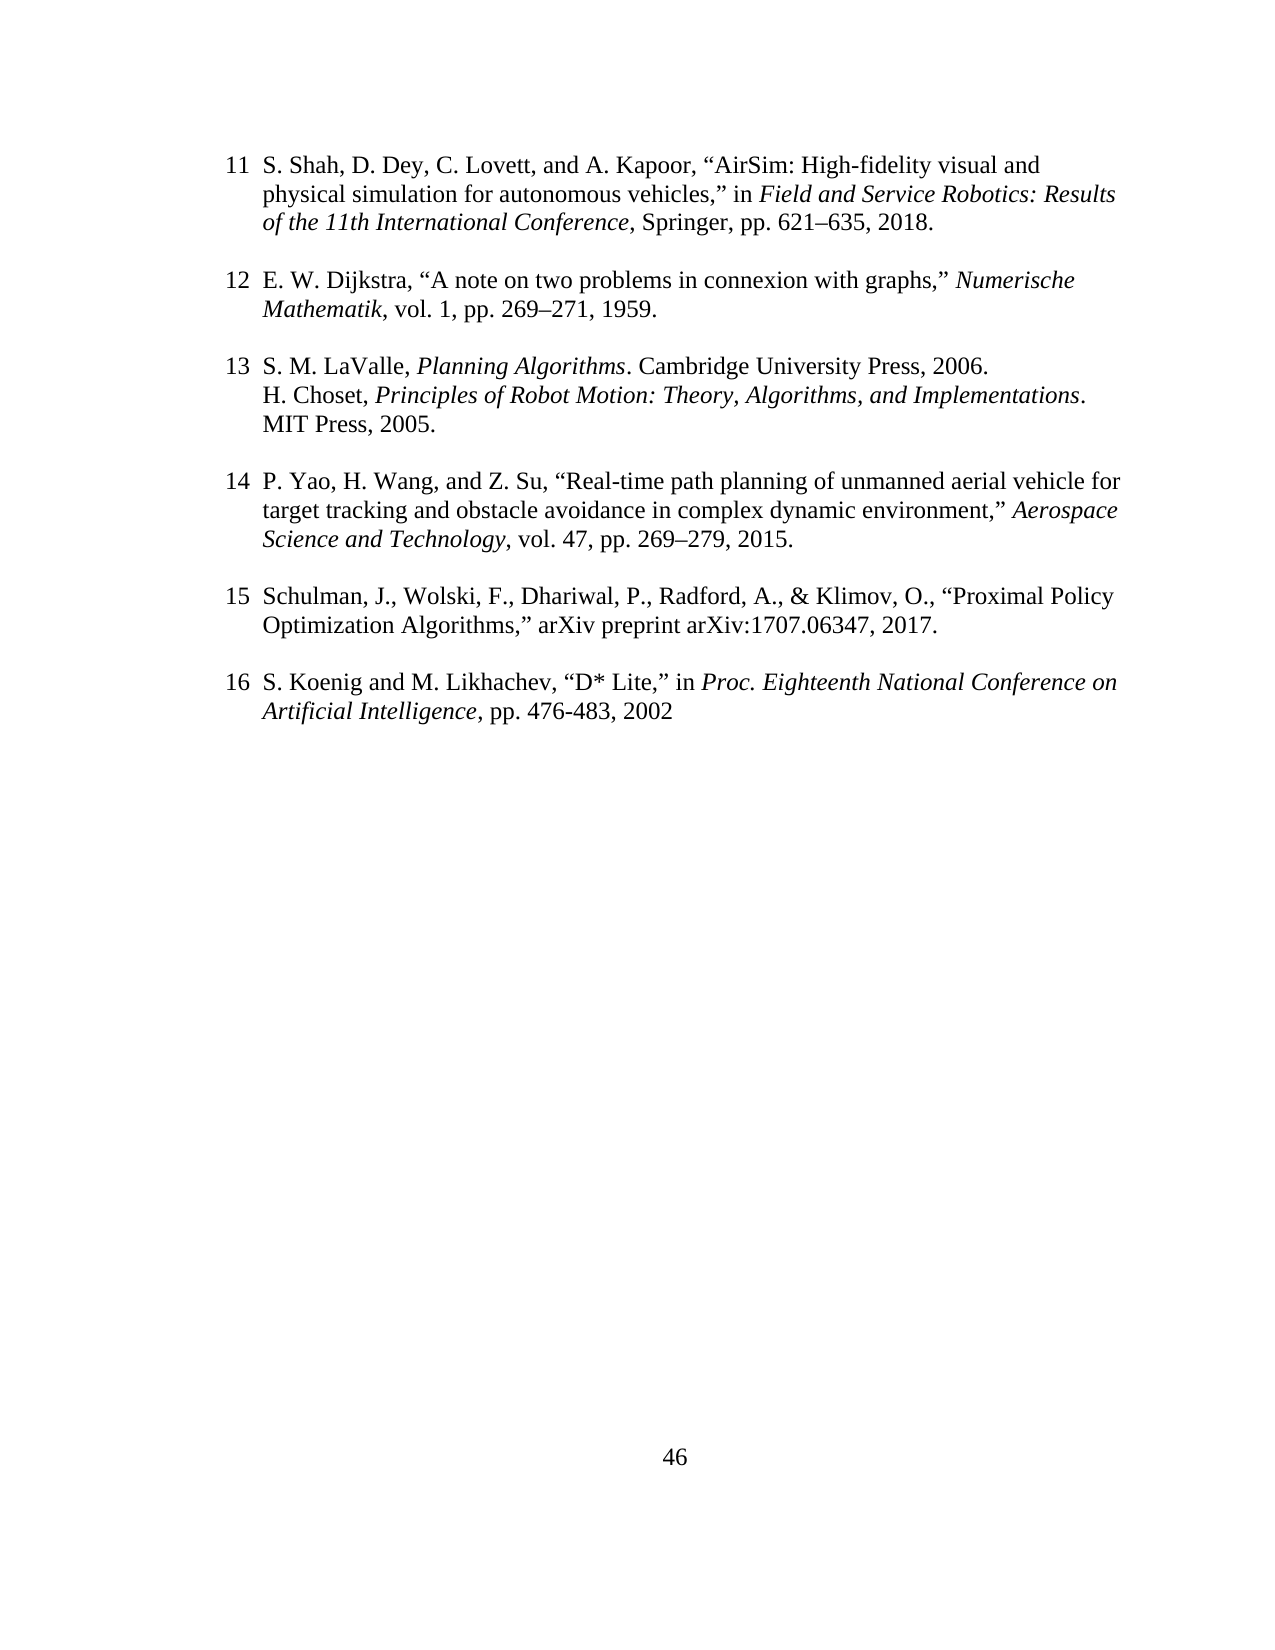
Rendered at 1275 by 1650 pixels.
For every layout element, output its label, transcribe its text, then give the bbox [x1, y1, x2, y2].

list S. Shah, D. Dey, C. Lovett, and A. Kapoor, “AirSim: High-fidelity visual and physical simulation for autonomous vehicles,” in Field and Service Robotics: Results of the 11th International Conference, Springer, pp. 621–635, 2018. [225, 150, 1125, 236]
list Schulman, J., Wolski, F., Dhariwal, P., Radford, A., & Klimov, O., “Proximal Policy Optimization Algorithms,” arXiv preprint arXiv:1707.06347, 2017. [225, 581, 1125, 639]
list S. Koenig and M. Likhachev, “D* Lite,” in Proc. Eighteenth National Conference on Artificial Intelligence, pp. 476-483, 2002 [225, 667, 1125, 725]
list P. Yao, H. Wang, and Z. Su, “Real-time path planning of unmanned aerial vehicle for target tracking and obstacle avoidance in complex dynamic environment,” Aerospace Science and Technology, vol. 47, pp. 269–279, 2015. [225, 466, 1125, 552]
list S. M. LaValle, Planning Algorithms. Cambridge University Press, 2006. [225, 351, 1125, 380]
list H. Choset, Principles of Robot Motion: Theory, Algorithms, and Implementations. MIT Press, 2005. [262, 380, 1125, 437]
list E. W. Dijkstra, “A note on two problems in connexion with graphs,” Numerische Mathematik, vol. 1, pp. 269–271, 1959. [225, 265, 1125, 322]
